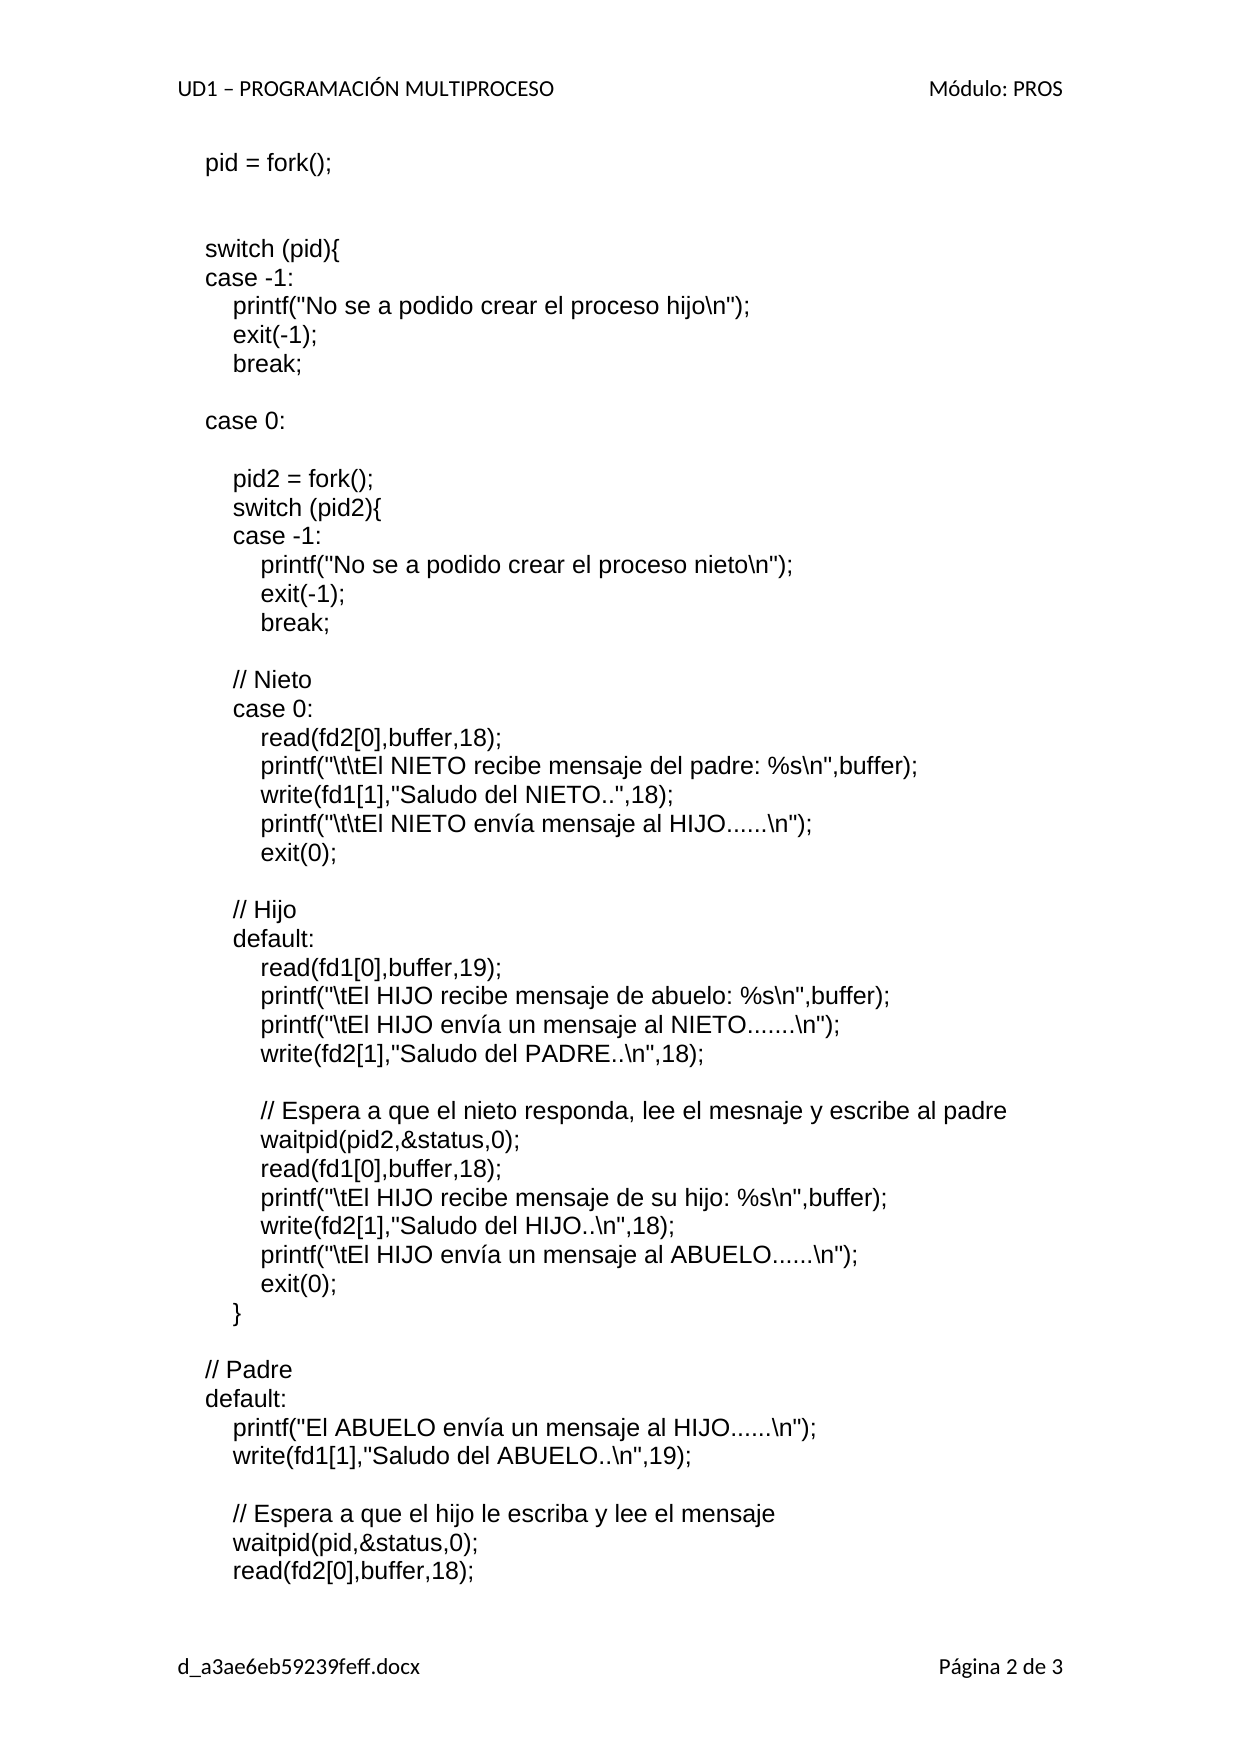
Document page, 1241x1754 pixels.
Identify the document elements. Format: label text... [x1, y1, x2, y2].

text // Espera a que el hijo le escriba y lee el mensaje [177, 1499, 1063, 1528]
text printf("\tEl HIJO recibe mensaje de su hijo: %s\n",buffer); [177, 1183, 1063, 1211]
text printf("El ABUELO envía un mensaje al HIJO......\n"); [177, 1413, 1063, 1441]
text break; [177, 608, 1063, 636]
text waitpid(pid,&status,0); [177, 1528, 1063, 1556]
text // Espera a que el nieto responda, lee el mesnaje y escribe al padre [177, 1096, 1063, 1125]
text printf("\tEl HIJO envía un mensaje al NIETO.......\n"); [177, 1010, 1063, 1039]
text switch (pid2){ [177, 493, 1063, 521]
text write(fd2[1],"Saludo del PADRE..\n",18); [177, 1039, 1063, 1068]
text read(fd2[0],buffer,18); [177, 723, 1063, 751]
text printf("\tEl HIJO recibe mensaje de abuelo: %s\n",buffer); [177, 981, 1063, 1010]
text case 0: [177, 406, 1063, 435]
text exit(-1); [177, 579, 1063, 608]
text // Padre [177, 1355, 1063, 1384]
text write(fd1[1],"Saludo del ABUELO..\n",19); [177, 1441, 1063, 1470]
text default: [177, 1384, 1063, 1413]
text printf("No se a podido crear el proceso nieto\n"); [177, 550, 1063, 579]
text default: [177, 924, 1063, 953]
text case -1: [177, 521, 1063, 550]
text read(fd2[0],buffer,18); [177, 1556, 1063, 1585]
text printf("\tEl HIJO envía un mensaje al ABUELO......\n"); [177, 1240, 1063, 1269]
text } [177, 1298, 1063, 1326]
text exit(0); [177, 1269, 1063, 1298]
text break; [177, 349, 1063, 378]
text printf("\t\tEl NIETO recibe mensaje del padre: %s\n",buffer); [177, 751, 1063, 780]
text read(fd1[0],buffer,18); [177, 1154, 1063, 1183]
text read(fd1[0],buffer,19); [177, 953, 1063, 981]
text printf("\t\tEl NIETO envía mensaje al HIJO......\n"); [177, 809, 1063, 838]
text // Nieto [177, 665, 1063, 694]
text exit(-1); [177, 320, 1063, 349]
text case -1: [177, 263, 1063, 291]
text write(fd1[1],"Saludo del NIETO..",18); [177, 780, 1063, 809]
text printf("No se a podido crear el proceso hijo\n"); [177, 291, 1063, 320]
text pid2 = fork(); [177, 464, 1063, 493]
text pid = fork(); [177, 148, 1063, 176]
text exit(0); [177, 838, 1063, 866]
text waitpid(pid2,&status,0); [177, 1125, 1063, 1154]
text case 0: [177, 694, 1063, 723]
text // Hijo [177, 895, 1063, 924]
text switch (pid){ [177, 234, 1063, 263]
text write(fd2[1],"Saludo del HIJO..\n",18); [177, 1211, 1063, 1240]
